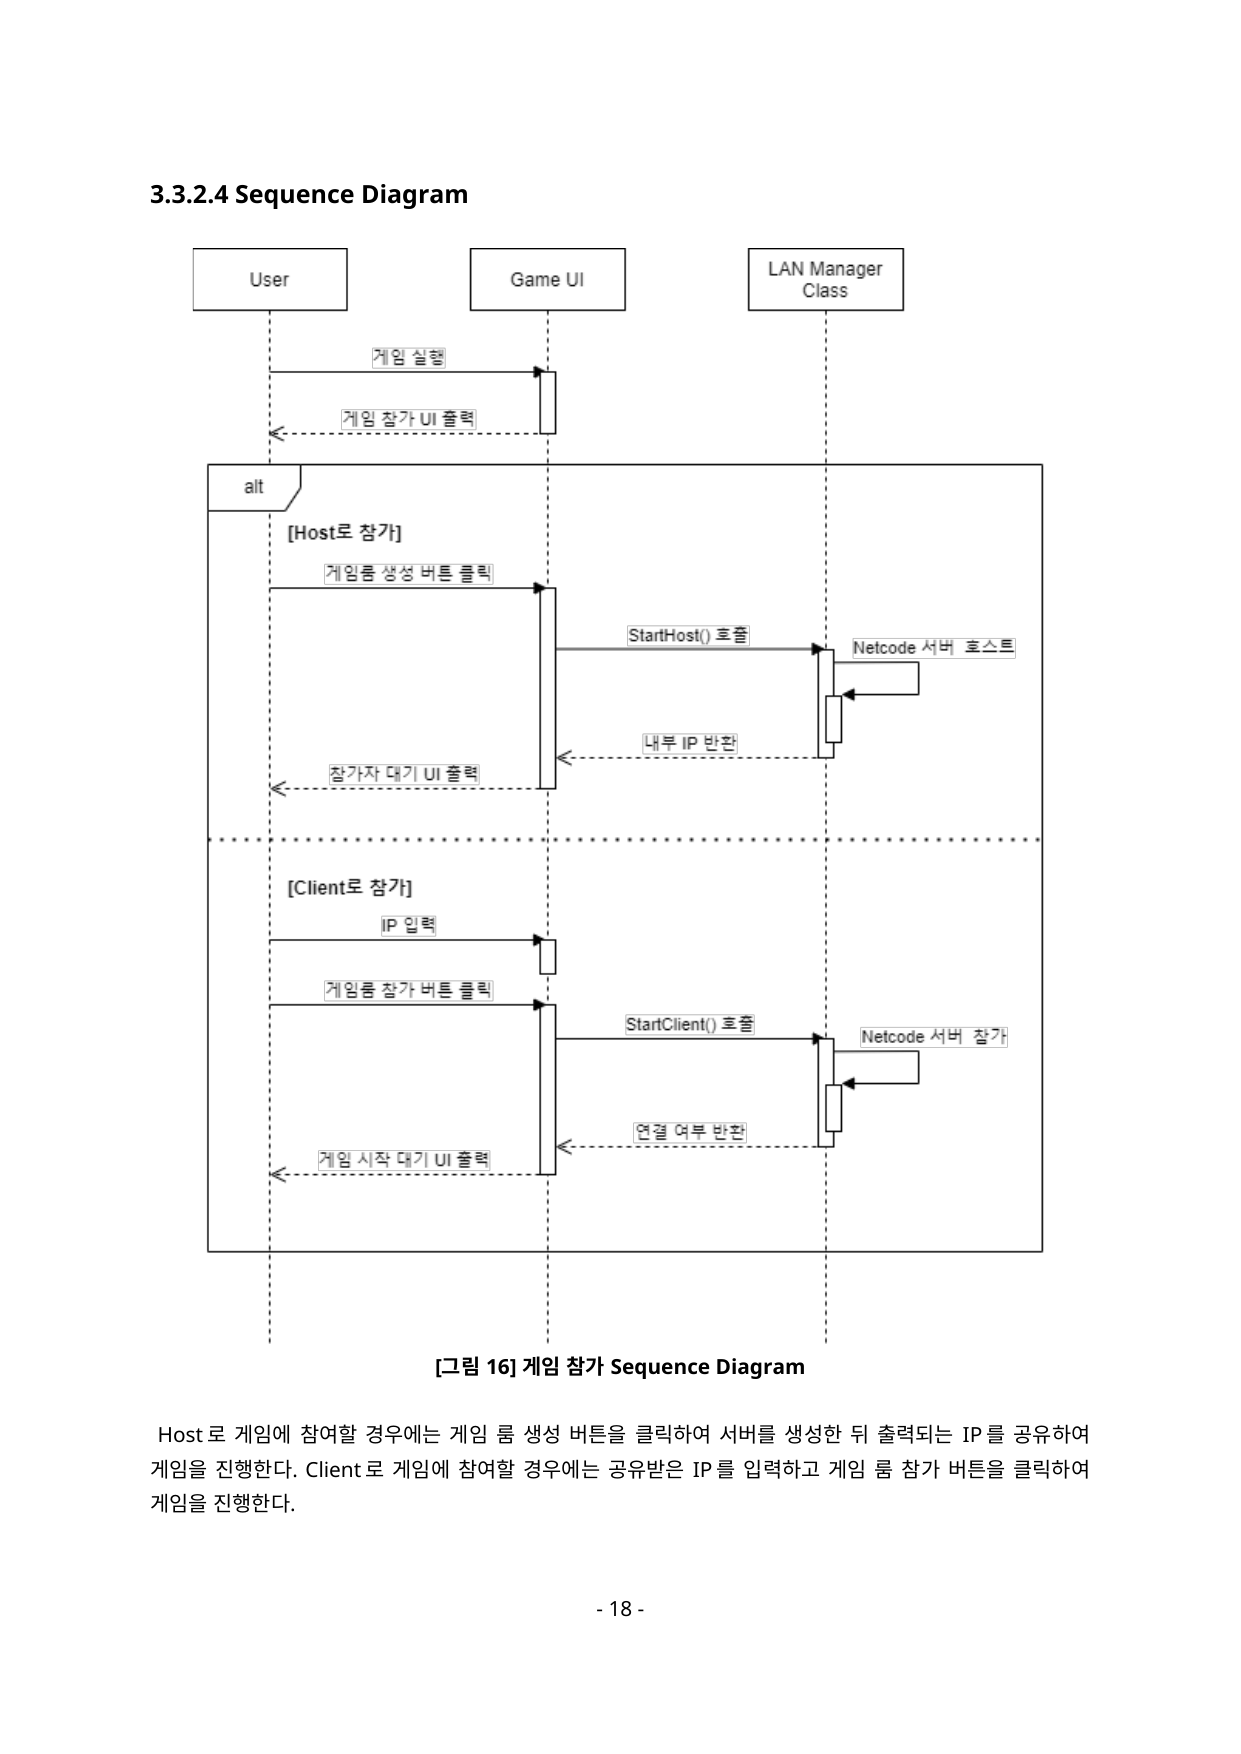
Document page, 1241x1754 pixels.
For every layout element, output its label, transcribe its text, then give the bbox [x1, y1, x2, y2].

list Host로 게임에 참여할 경우에는 게임 룸 생성 버튼을 클릭하여 서버를 생성한 뒤 출력되는 IP를 공유하여 게임을 진행한다. Client로 게임에 참여할 경우에는 공유받은 IP를 입력하고 게임 룸 참가 버튼을 클릭하여 게임을 진행한다. [150, 1418, 1090, 1518]
list 3.3.2.4 Sequence Diagram [150, 177, 1090, 211]
list [그림 16] 게임 참가 Sequence Diagram [150, 1351, 1090, 1381]
picture [192, 248, 1048, 1347]
